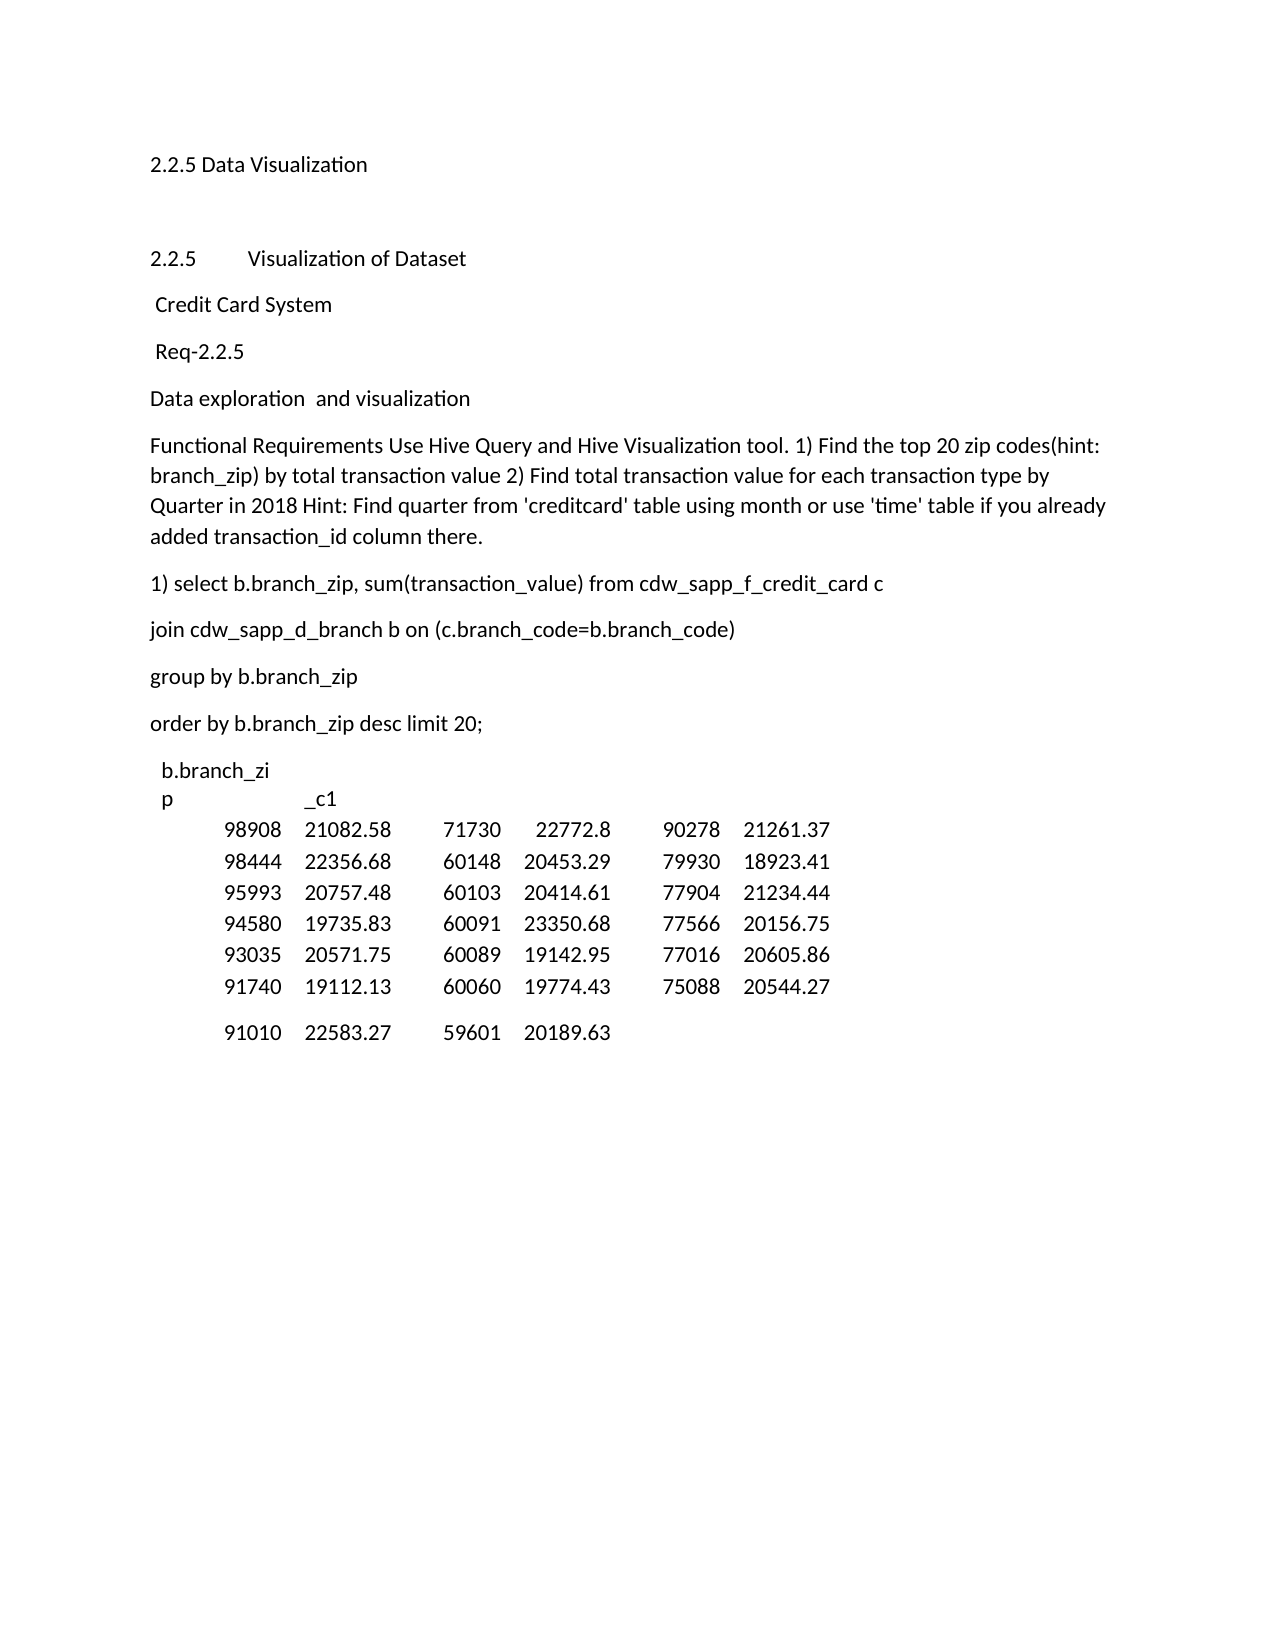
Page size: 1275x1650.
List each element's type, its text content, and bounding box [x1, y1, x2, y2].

table_cell 20605.86 [732, 937, 841, 968]
table_cell 21082.58 [293, 812, 403, 843]
table_cell 20453.29 [512, 844, 622, 875]
table_cell 22583.27 [293, 1000, 403, 1047]
table_cell 19735.83 [293, 906, 403, 937]
table_cell 19142.95 [512, 937, 622, 968]
text join cdw_sapp_d_branch b on (c.branch_code=b.branch_code) [150, 616, 1125, 644]
table_cell 20544.27 [732, 969, 841, 1000]
text order by b.branch_zip desc limit 20; [150, 709, 1125, 737]
table_cell 71730 [403, 812, 512, 843]
table_cell 60091 [403, 906, 512, 937]
table_cell 18923.41 [732, 844, 841, 875]
table_cell 98444 [150, 844, 293, 875]
table_cell 21261.37 [732, 812, 841, 843]
table_cell 19774.43 [512, 969, 622, 1000]
table_cell 20571.75 [293, 937, 403, 968]
text Req-2.2.5 [150, 337, 1125, 366]
table_cell 79930 [622, 844, 732, 875]
table_cell 22772.8 [512, 812, 622, 843]
table_cell 22356.68 [293, 844, 403, 875]
table_cell 20189.63 [512, 1000, 622, 1047]
table_cell 77904 [622, 875, 732, 906]
table_cell 77016 [622, 937, 732, 968]
table_cell 91740 [150, 969, 293, 1000]
table_cell 20414.61 [512, 875, 622, 906]
table_cell 98908 [150, 812, 293, 843]
table_cell 23350.68 [512, 906, 622, 937]
table_cell 59601 [403, 1000, 512, 1047]
table_cell 60060 [403, 969, 512, 1000]
table_cell 21234.44 [732, 875, 841, 906]
table_cell 19112.13 [293, 969, 403, 1000]
table_cell 91010 [150, 1000, 293, 1047]
table_cell 20757.48 [293, 875, 403, 906]
text Credit Card System [150, 291, 1125, 319]
text 2.2.5 Data Visualization [150, 150, 1125, 178]
table_cell 95993 [150, 875, 293, 906]
table_header b.branch_zip [150, 756, 293, 812]
table_cell 60148 [403, 844, 512, 875]
text 1) select b.branch_zip, sum(transaction_value) from cdw_sapp_f_credit_card c [150, 569, 1125, 597]
table_cell 94580 [150, 906, 293, 937]
table_cell 90278 [622, 812, 732, 843]
table_cell 60089 [403, 937, 512, 968]
text group by b.branch_zip [150, 662, 1125, 691]
table_cell 20156.75 [732, 906, 841, 937]
text Data exploration and visualization [150, 384, 1125, 412]
table_cell 93035 [150, 937, 293, 968]
text Functional Requirements Use Hive Query and Hive Visualization tool. 1) Find the top 20 zip codes(hint: branch_zip) by total transaction value 2) Find total transaction value for each transaction type by Quarter in 2018 Hint: Find quarter from 'creditcard' table using month or use 'time' table if you already added transaction_id column there. [150, 431, 1125, 550]
table_cell 77566 [622, 906, 732, 937]
table_header _c1 [293, 756, 403, 812]
text 2.2.5 Visualization of Dataset [150, 244, 1125, 272]
table_cell 75088 [622, 969, 732, 1000]
table_cell 60103 [403, 875, 512, 906]
